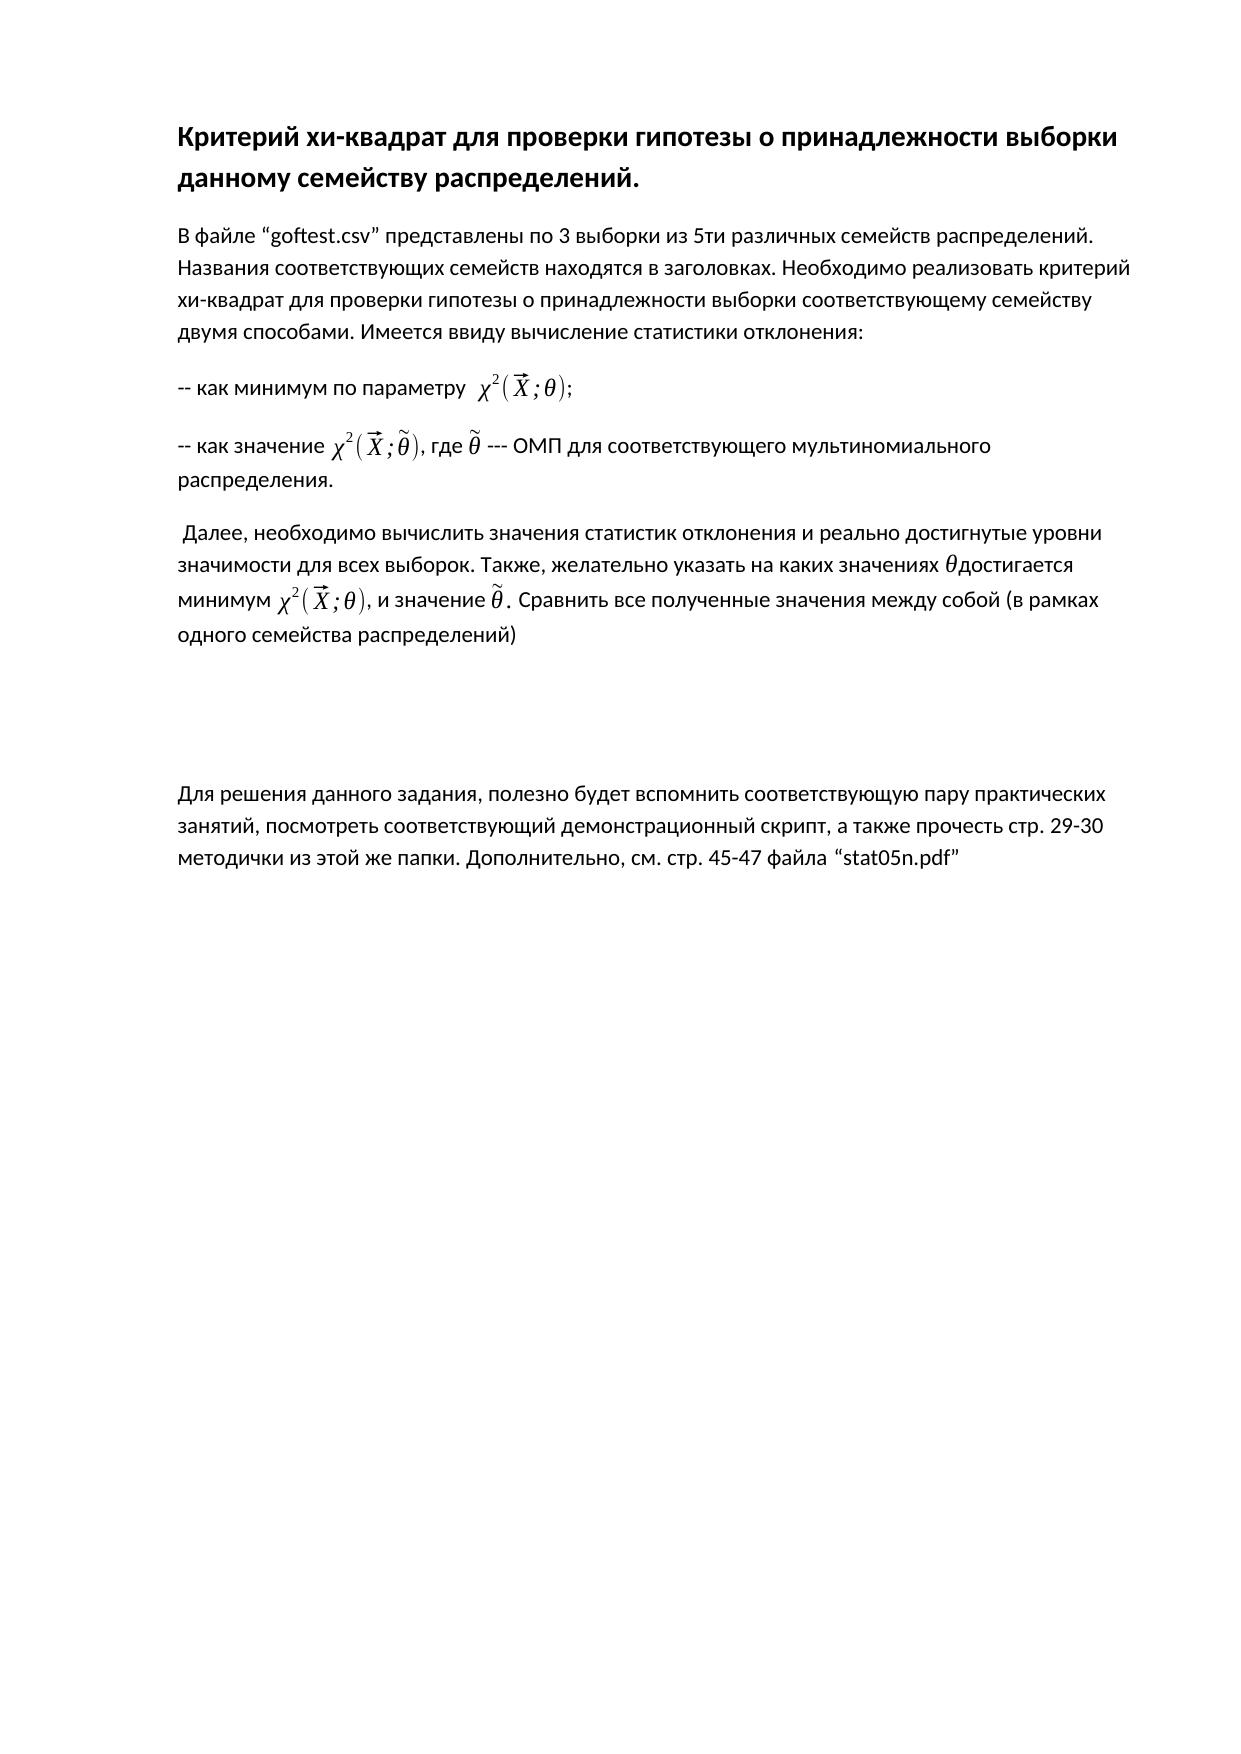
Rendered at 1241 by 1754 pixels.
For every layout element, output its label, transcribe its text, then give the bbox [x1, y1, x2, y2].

text В файле “goftest.csv” представлены по 3 выборки из 5ти различных семейств распределений. Названия соответствующих семейств находятся в заголовках. Необходимо реализовать критерий хи-квадрат для проверки гипотезы о принадлежности выборки соответствующему семейству двумя способами. Имеется ввиду вычисление статистики отклонения: [177, 221, 1152, 345]
text Критерий хи-квадрат для проверки гипотезы о принадлежности выборки данному семейству распределений. [177, 118, 1152, 195]
text Для решения данного задания, полезно будет вспомнить соответствующую пару практических занятий, посмотреть соответствующий демонстрационный скрипт, а также прочесть стр. 29-30 методички из этой же папки. Дополнительно, см. стр. 45-47 файла “stat05n.pdf” [177, 779, 1152, 871]
text -- как минимум по параметру ; [177, 370, 1152, 403]
text Далее, необходимо вычислить значения статистик отклонения и реально достигнутые уровни значимости для всех выборок. Также, желательно указать на каких значениях достигается минимум , и значение Сравнить все полученные значения между собой (в рамках одного семейства распределений) [177, 518, 1152, 648]
text -- как значение , где --- ОМП для соответствующего мультиномиального распределения. [177, 428, 1152, 493]
